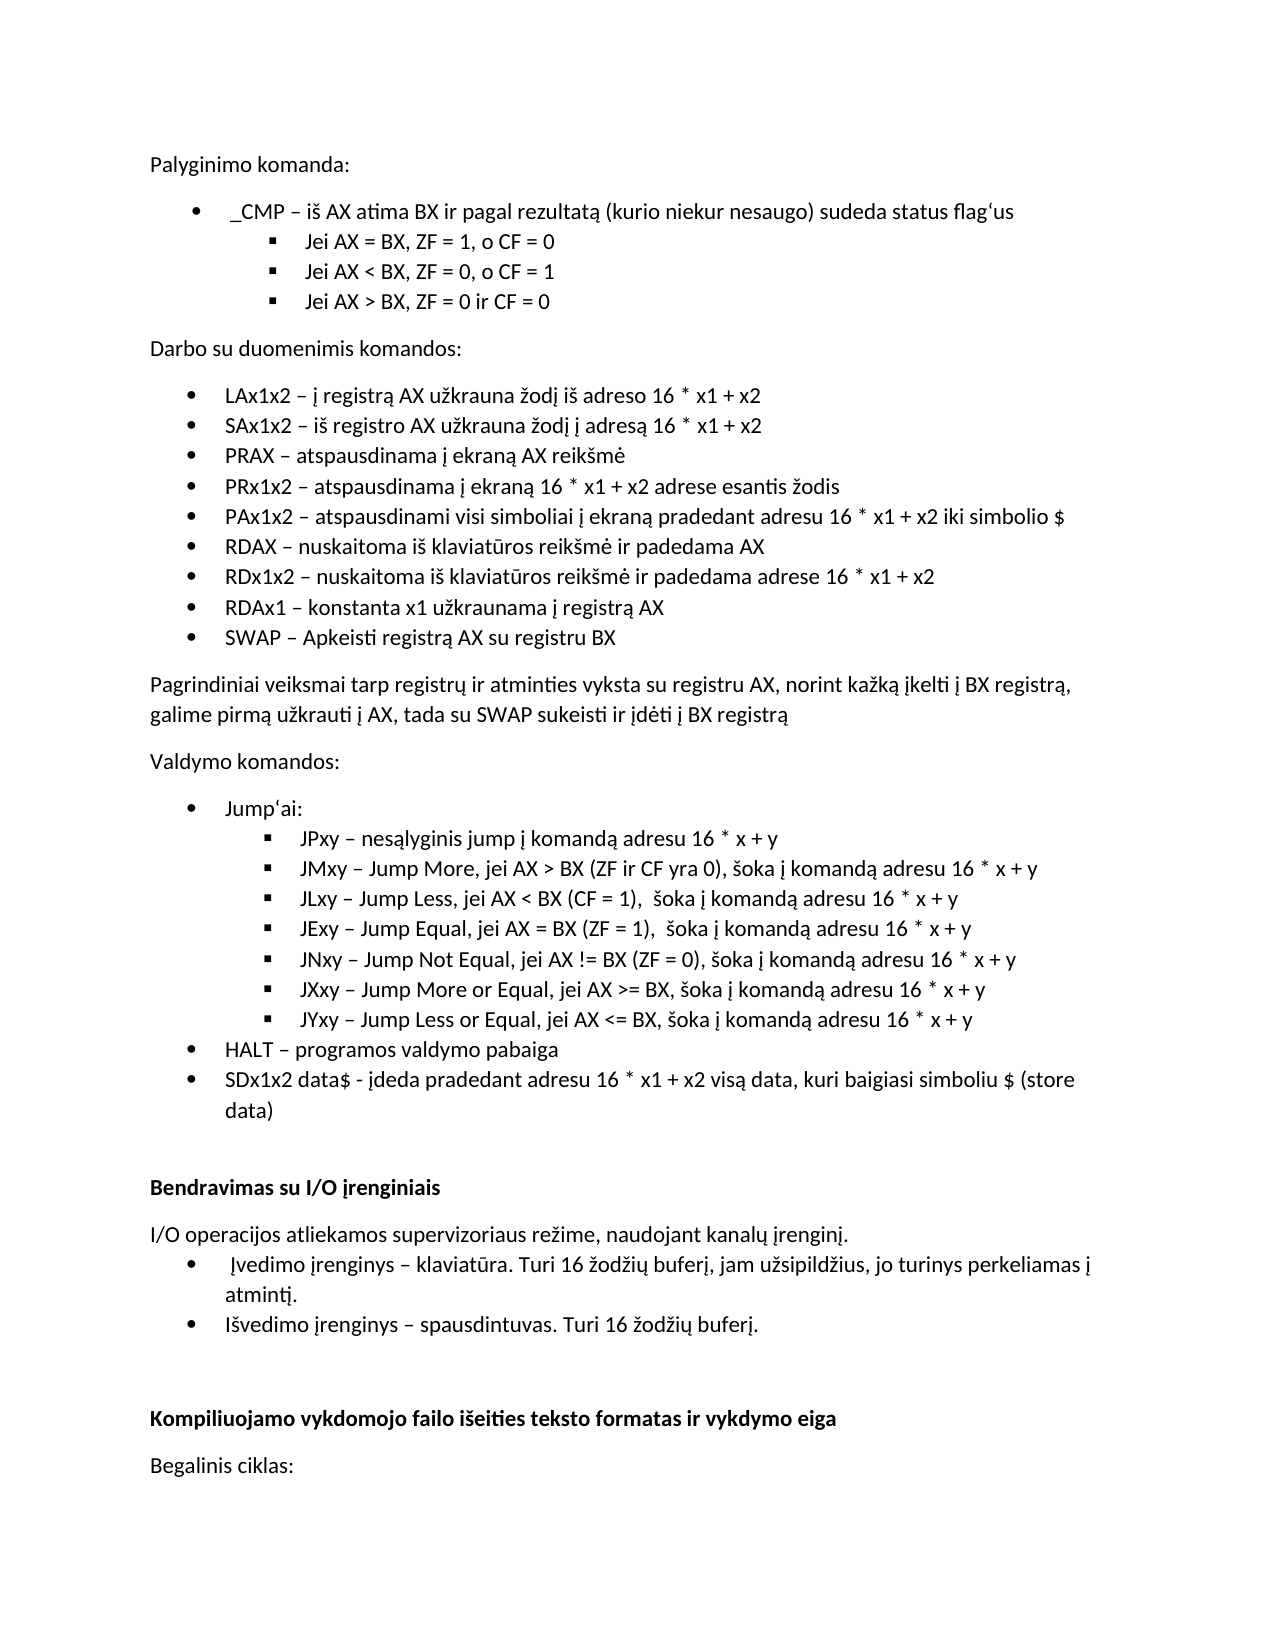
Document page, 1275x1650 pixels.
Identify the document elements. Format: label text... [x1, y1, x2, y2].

list JLxy – Jump Less, jei AX < BX (CF = 1), šoka į komandą adresu 16 * x + y [262, 884, 1125, 912]
list JExy – Jump Equal, jei AX = BX (ZF = 1), šoka į komandą adresu 16 * x + y [262, 914, 1125, 943]
list JXxy – Jump More or Equal, jei AX >= BX, šoka į komandą adresu 16 * x + y [262, 975, 1125, 1003]
text Begalinis ciklas: [150, 1451, 1125, 1479]
list PRAX – atspausdinama į ekraną AX reikšmė [187, 442, 1125, 470]
text Pagrindiniai veiksmai tarp registrų ir atminties vyksta su registru AX, norint kažką įkelti į BX registrą, galime pirmą užkrauti į AX, tada su SWAP sukeisti ir įdėti į BX registrą [150, 670, 1125, 728]
list Jei AX = BX, ZF = 1, o CF = 0 [267, 227, 1125, 255]
text Valdymo komandos: [150, 747, 1125, 775]
list PAx1x2 – atspausdinami visi simboliai į ekraną pradedant adresu 16 * x1 + x2 iki simbolio $ [187, 502, 1125, 530]
list SWAP – Apkeisti registrą AX su registru BX [187, 623, 1125, 651]
list JMxy – Jump More, jei AX > BX (ZF ir CF yra 0), šoka į komandą adresu 16 * x + y [262, 854, 1125, 882]
list JYxy – Jump Less or Equal, jei AX <= BX, šoka į komandą adresu 16 * x + y [262, 1005, 1125, 1033]
list LAx1x2 – į registrą AX užkrauna žodį iš adreso 16 * x1 + x2 [187, 381, 1125, 409]
list PRx1x2 – atspausdinama į ekraną 16 * x1 + x2 adrese esantis žodis [187, 472, 1125, 500]
list SAx1x2 – iš registro AX užkrauna žodį į adresą 16 * x1 + x2 [187, 411, 1125, 439]
text Bendravimas su I/O įrenginiais [150, 1173, 1125, 1201]
text I/O operacijos atliekamos supervizoriaus režime, naudojant kanalų įrenginį. [150, 1220, 1125, 1248]
list _CMP – iš AX atima BX ir pagal rezultatą (kurio niekur nesaugo) sudeda status flag‘us [192, 197, 1125, 225]
text Palyginimo komanda: [150, 150, 1125, 178]
text Darbo su duomenimis komandos: [150, 334, 1125, 362]
list Įvedimo įrenginys – klaviatūra. Turi 16 žodžių buferį, jam užsipildžius, jo turinys perkeliamas į atmintį. [187, 1250, 1125, 1308]
list Jei AX < BX, ZF = 0, o CF = 1 [267, 257, 1125, 285]
list JPxy – nesąlyginis jump į komandą adresu 16 * x + y [262, 824, 1125, 852]
list RDAX – nuskaitoma iš klaviatūros reikšmė ir padedama AX [187, 532, 1125, 560]
list HALT – programos valdymo pabaiga [187, 1035, 1125, 1063]
text Kompiliuojamo vykdomojo failo išeities teksto formatas ir vykdymo eiga [150, 1404, 1125, 1432]
list Jei AX > BX, ZF = 0 ir CF = 0 [267, 287, 1125, 316]
list Išvedimo įrenginys – spausdintuvas. Turi 16 žodžių buferį. [187, 1310, 1125, 1338]
list Jump‘ai: [187, 794, 1125, 822]
list JNxy – Jump Not Equal, jei AX != BX (ZF = 0), šoka į komandą adresu 16 * x + y [262, 945, 1125, 973]
list RDAx1 – konstanta x1 užkraunama į registrą AX [187, 593, 1125, 621]
list SDx1x2 data$ - įdeda pradedant adresu 16 * x1 + x2 visą data, kuri baigiasi simboliu $ (store data) [187, 1066, 1125, 1124]
list RDx1x2 – nuskaitoma iš klaviatūros reikšmė ir padedama adrese 16 * x1 + x2 [187, 562, 1125, 591]
